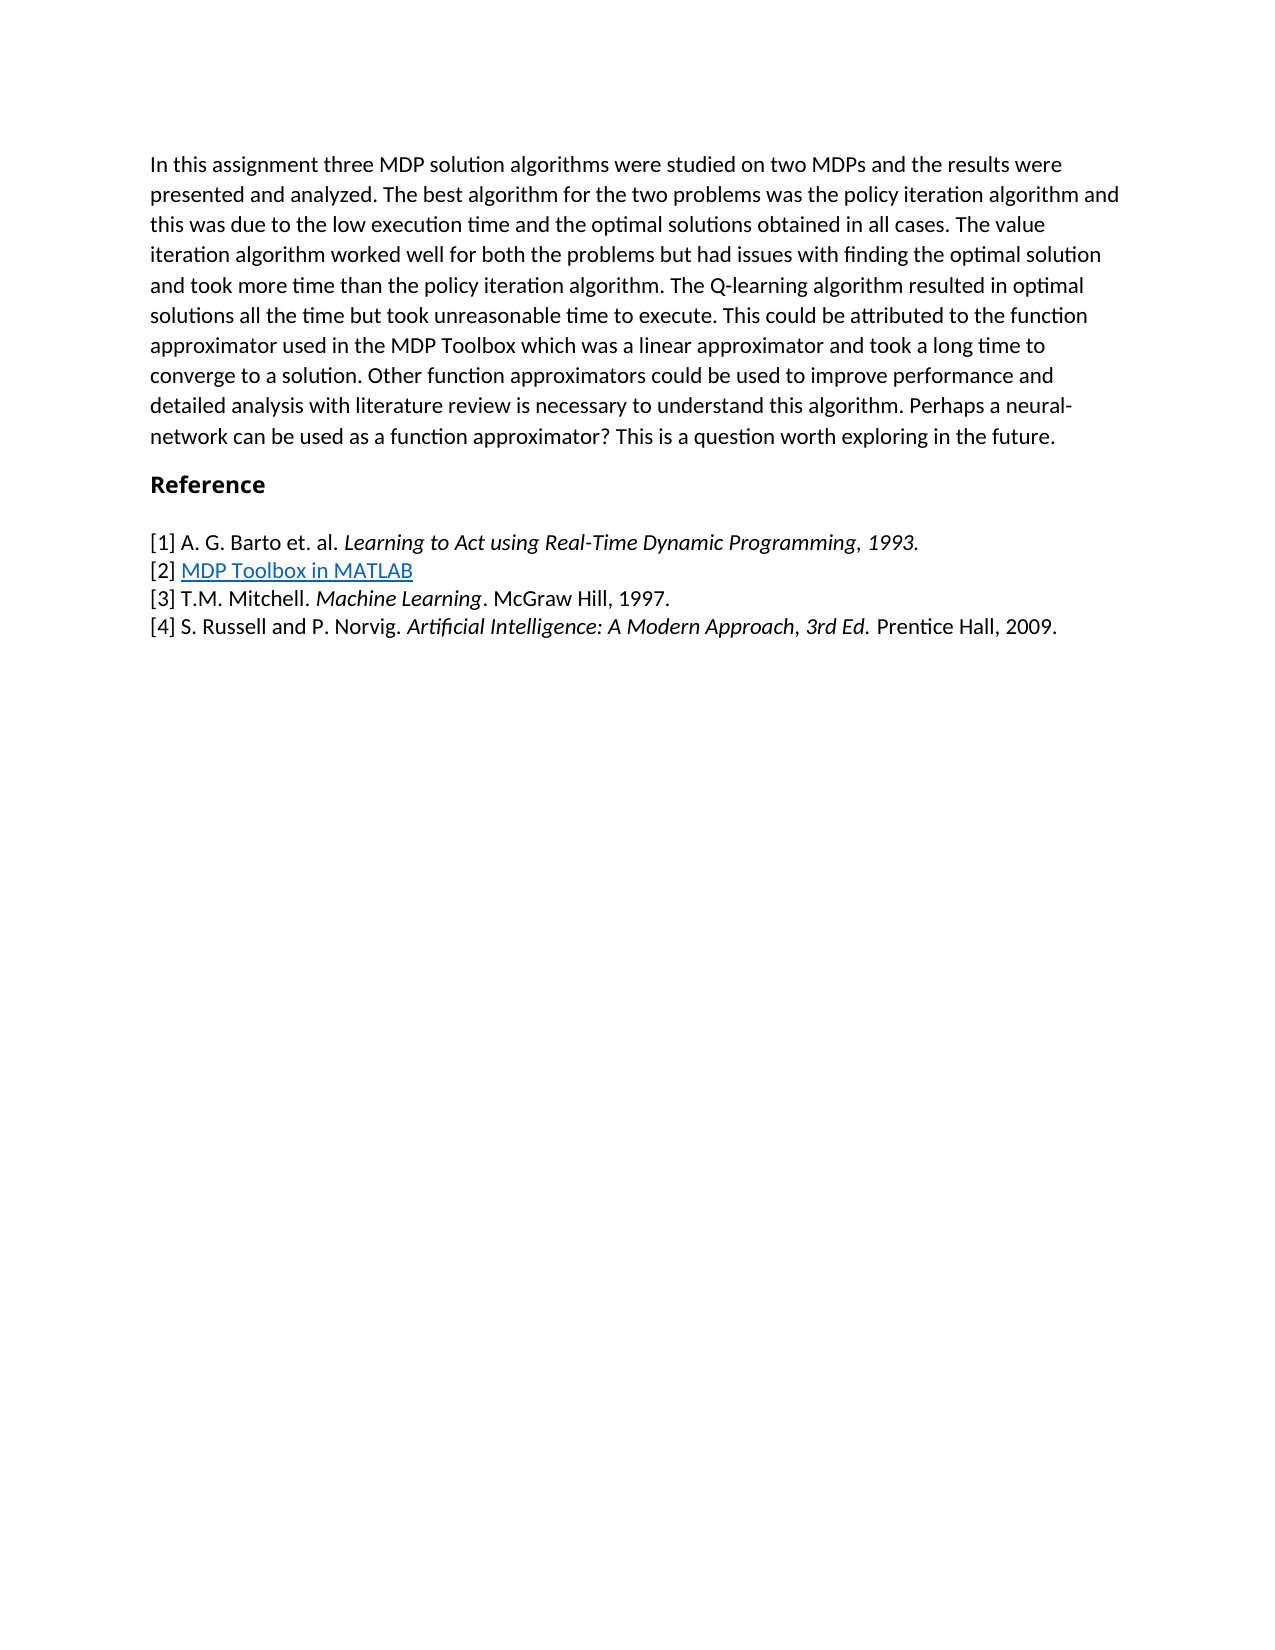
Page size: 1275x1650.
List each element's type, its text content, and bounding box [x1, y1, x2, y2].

text Reference [150, 469, 1125, 500]
text [1] A. G. Barto et. al. Learning to Act using Real-Time Dynamic Programming, 1993. [150, 528, 1125, 556]
text [3] T.M. Mitchell. Machine Learning. McGraw Hill, 1997. [150, 584, 1125, 612]
text [4] S. Russell and P. Norvig. Artificial Intelligence: A Modern Approach, 3rd Ed. Prentice Hall, 2009. [150, 612, 1125, 640]
text [2] MDP Toolbox in MATLAB [150, 556, 1125, 584]
text In this assignment three MDP solution algorithms were studied on two MDPs and the results were presented and analyzed. The best algorithm for the two problems was the policy iteration algorithm and this was due to the low execution time and the optimal solutions obtained in all cases. The value iteration algorithm worked well for both the problems but had issues with finding the optimal solution and took more time than the policy iteration algorithm. The Q-learning algorithm resulted in optimal solutions all the time but took unreasonable time to execute. This could be attributed to the function approximator used in the MDP Toolbox which was a linear approximator and took a long time to converge to a solution. Other function approximators could be used to improve performance and detailed analysis with literature review is necessary to understand this algorithm. Perhaps a neural-network can be used as a function approximator? This is a question worth exploring in the future. [150, 150, 1125, 450]
